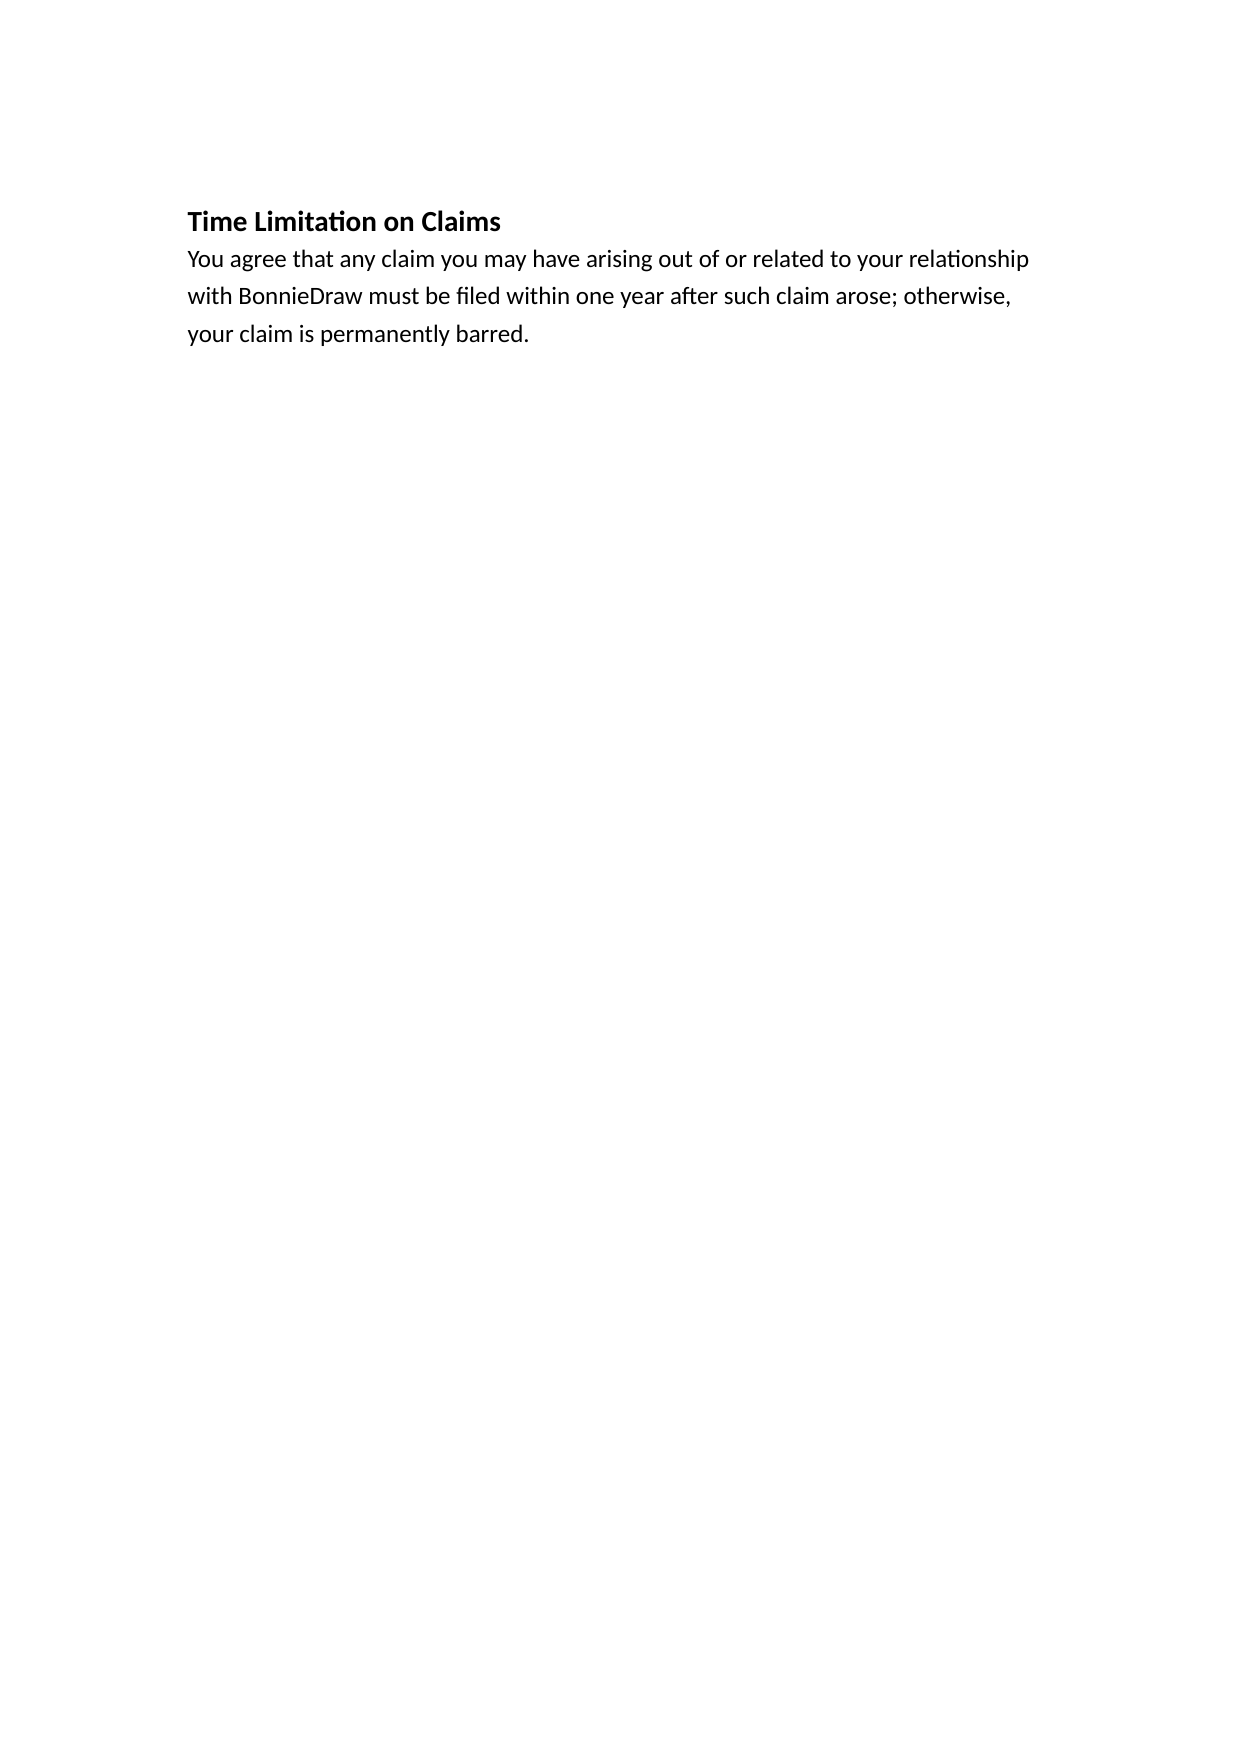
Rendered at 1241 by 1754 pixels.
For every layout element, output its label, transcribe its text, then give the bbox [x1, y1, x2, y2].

text You agree that any claim you may have arising out of or related to your relationship with BonnieDraw must be filed within one year after such claim arose; otherwise, your claim is permanently barred. [187, 239, 1053, 352]
text Time Limitation on Claims [187, 202, 1053, 239]
